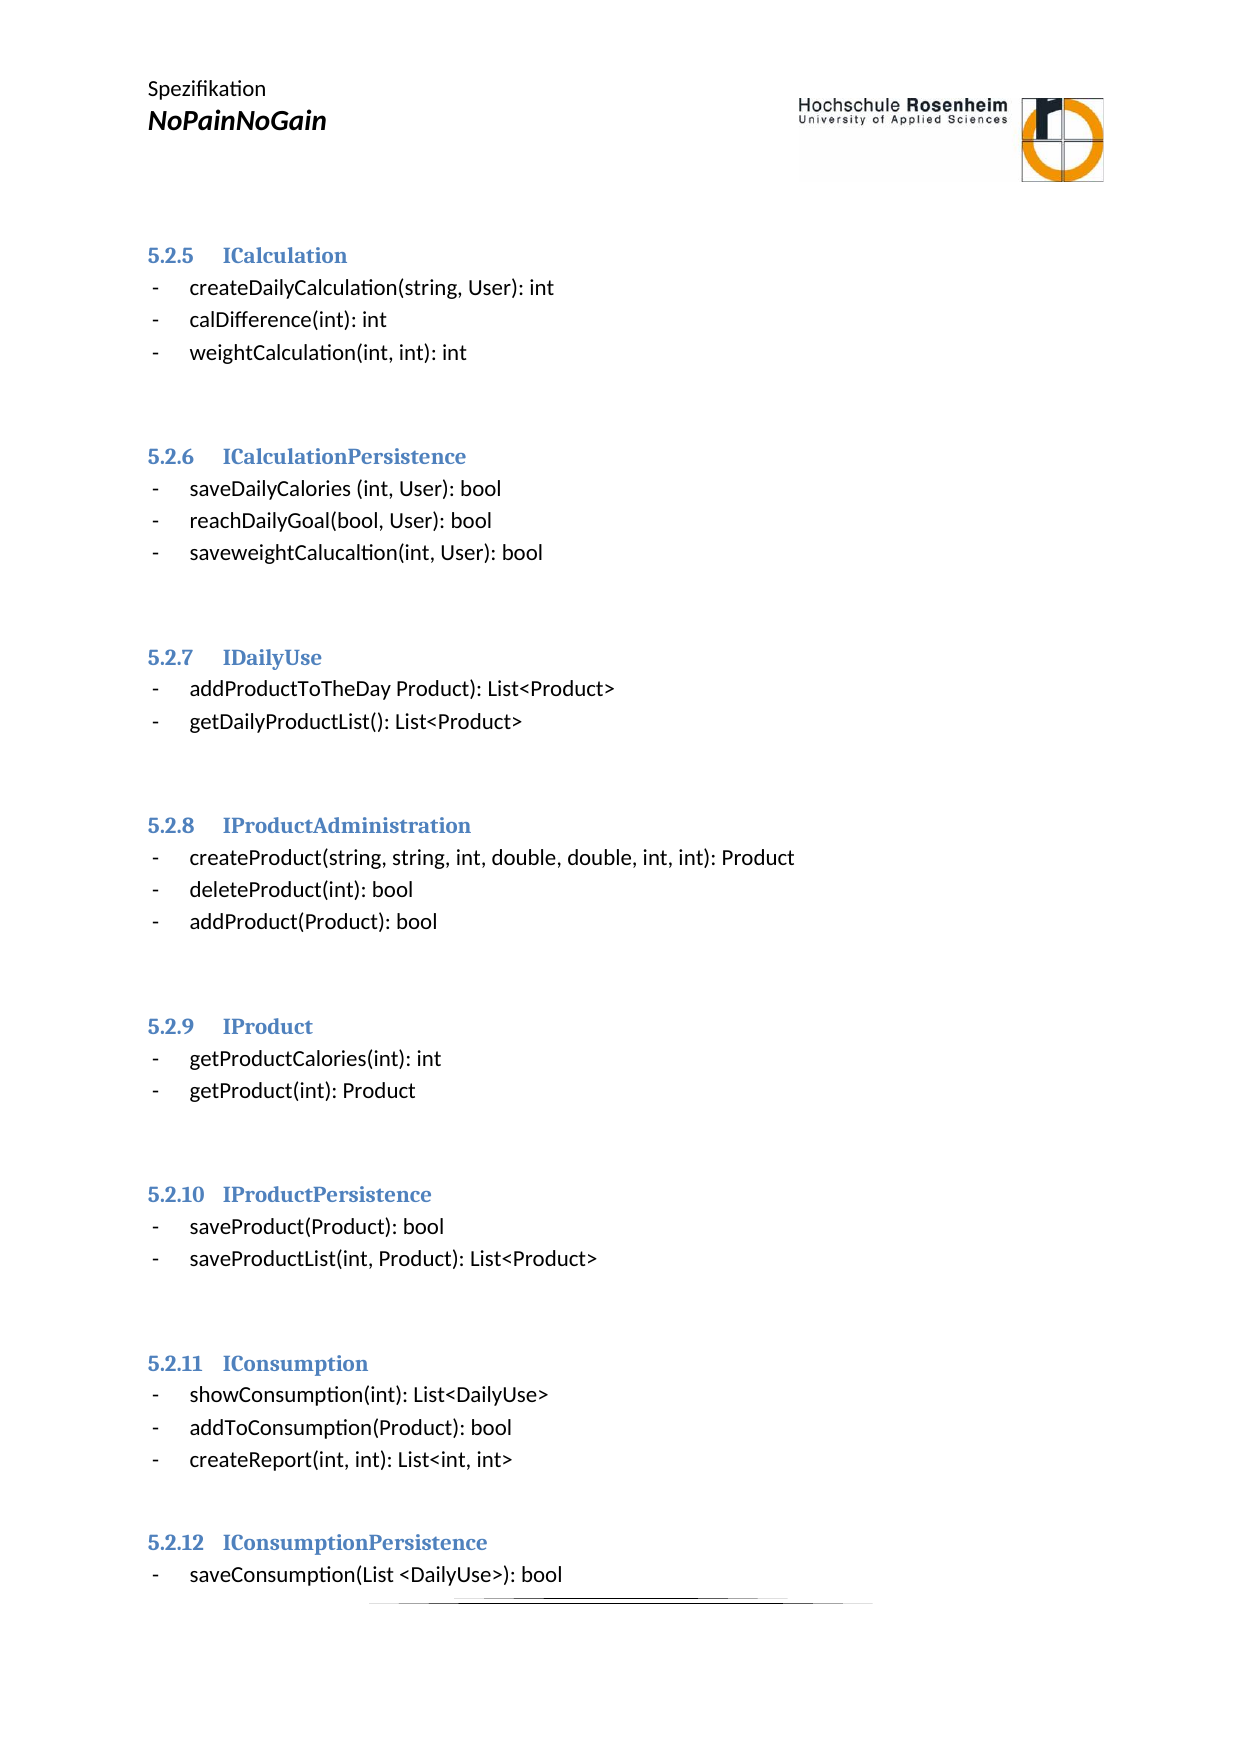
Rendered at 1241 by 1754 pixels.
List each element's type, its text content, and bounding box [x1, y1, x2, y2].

subtitle IProduct [148, 1013, 1093, 1040]
subtitle IConsumptionPersistence [148, 1530, 1093, 1556]
list reachDailyGoal(bool, User): bool [152, 506, 1093, 534]
list getDailyProductList(): List<Product> [152, 707, 1093, 735]
subtitle ICalculationPersistence [148, 444, 1093, 470]
list addProductToTheDay Product): List<Product> [152, 674, 1093, 703]
list showConsumption(int): List<DailyUse> [152, 1381, 1093, 1408]
list saveweightCalucaltion(int, User): bool [152, 538, 1093, 566]
list addToConsumption(Product): bool [152, 1413, 1093, 1441]
list getProductCalories(int): int [152, 1044, 1093, 1072]
list saveProduct(Product): bool [152, 1212, 1093, 1240]
list saveConsumption(List <DailyUse>): bool [152, 1560, 1093, 1588]
list createDailyCalculation(string, User): int [152, 273, 1093, 301]
subtitle ICalculation [148, 243, 1093, 269]
list createReport(int, int): List<int, int> [152, 1445, 1093, 1473]
list deleteProduct(int): bool [152, 875, 1093, 903]
list createProduct(string, string, int, double, double, int, int): Product [152, 843, 1093, 871]
subtitle IProductPersistence [148, 1182, 1093, 1208]
list weightCalculation(int, int): int [152, 338, 1093, 366]
subtitle IConsumption [148, 1350, 1093, 1377]
list saveProductList(int, Product): List<Product> [152, 1244, 1093, 1272]
list saveDailyCalories (int, User): bool [152, 474, 1093, 502]
list addProduct(Product): bool [152, 907, 1093, 935]
list getProduct(int): Product [152, 1076, 1093, 1104]
subtitle IProductAdministration [148, 813, 1093, 839]
subtitle IDailyUse [148, 644, 1093, 671]
list calDifference(int): int [152, 306, 1093, 333]
picture [799, 98, 1104, 182]
